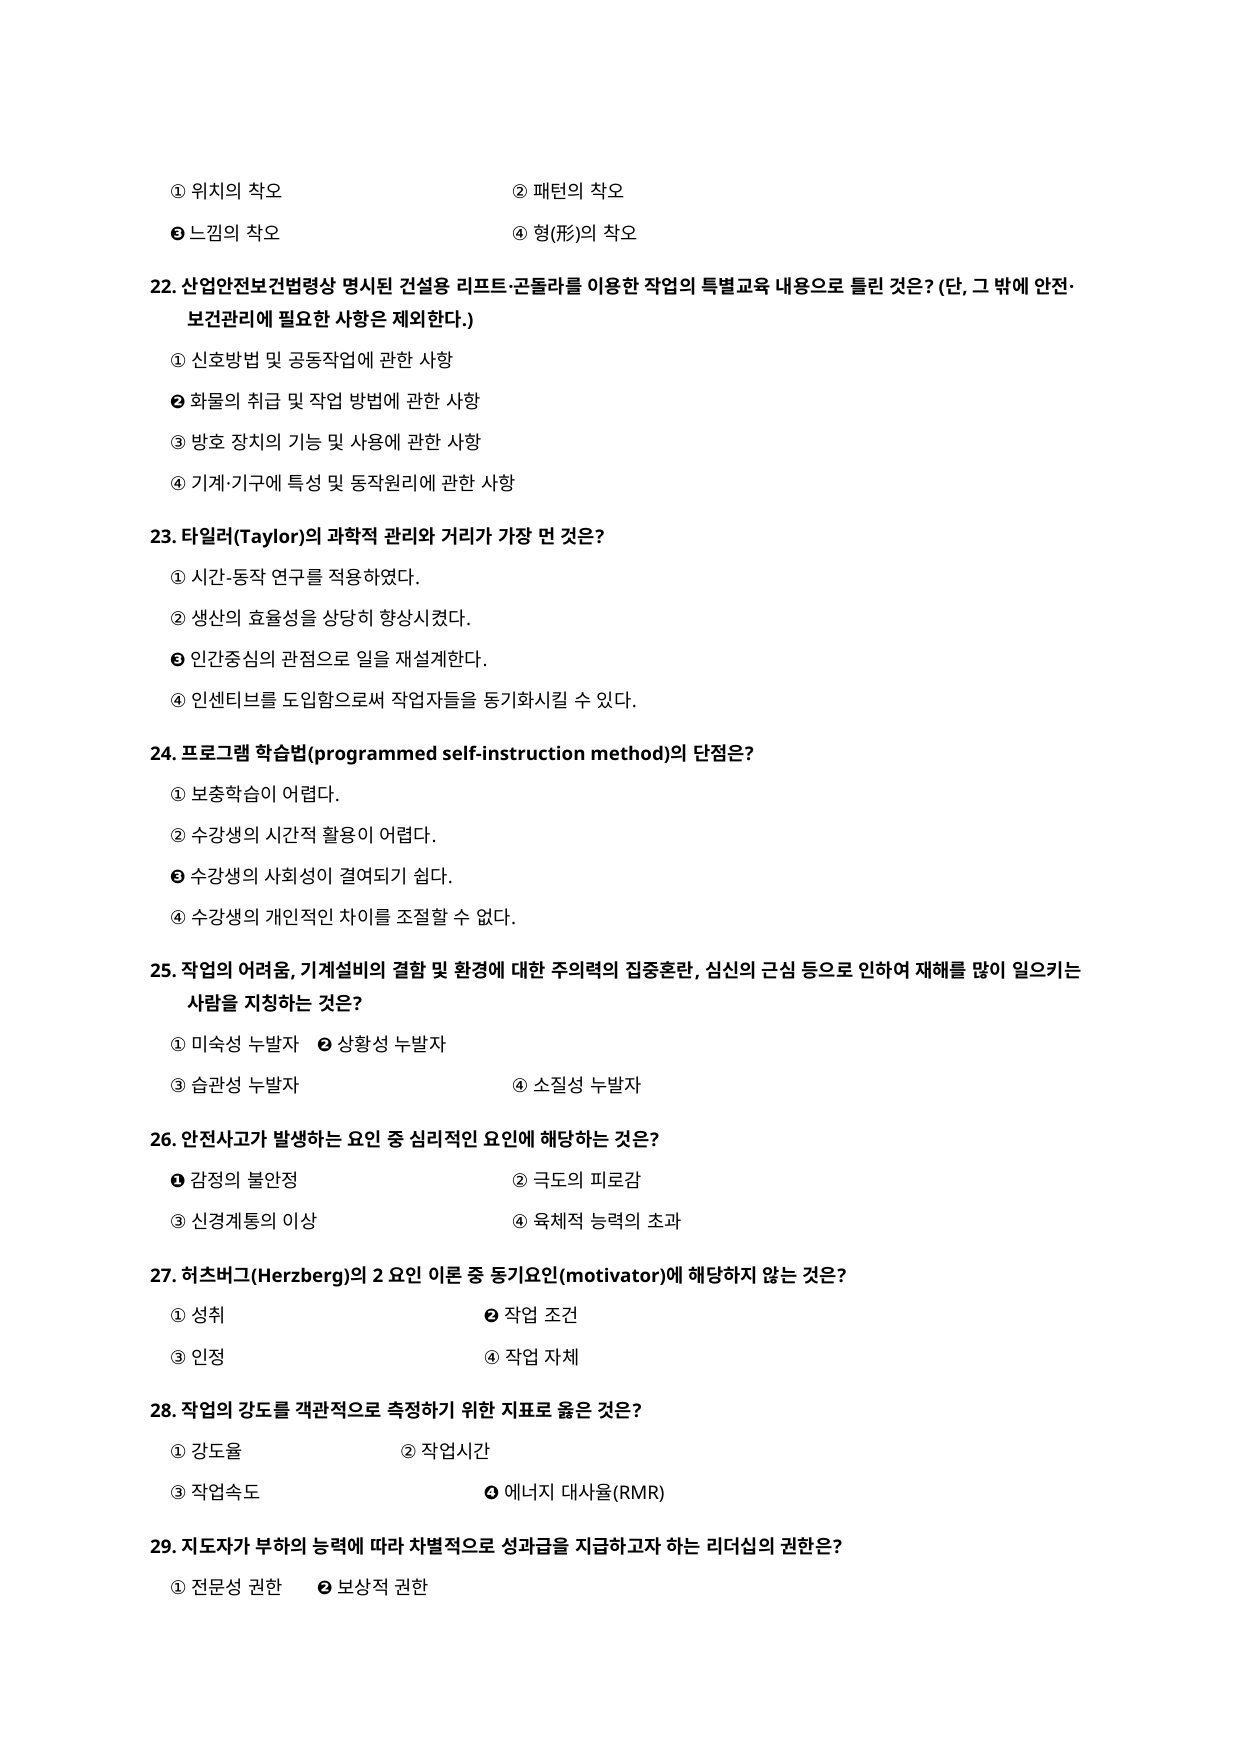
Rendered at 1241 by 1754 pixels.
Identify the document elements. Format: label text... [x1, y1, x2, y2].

text ④ 수강생의 개인적인 차이를 조절할 수 없다. [150, 903, 1090, 930]
text ④ 인센티브를 도입함으로써 작업자들을 동기화시킬 수 있다. [150, 686, 1090, 713]
text 26. 안전사고가 발생하는 요인 중 심리적인 요인에 해당하는 것은? [150, 1124, 1090, 1152]
text 28. 작업의 강도를 객관적으로 측정하기 위한 지표로 옳은 것은? [150, 1396, 1090, 1423]
text 27. 허츠버그(Herzberg)의 2 요인 이론 중 동기요인(motivator)에 해당하지 않는 것은? [150, 1260, 1090, 1287]
text ① 성취 ❷ 작업 조건 [150, 1301, 1090, 1328]
text ❸ 수강생의 사회성이 결여되기 쉽다. [150, 862, 1090, 889]
text 23. 타일러(Taylor)의 과학적 관리와 거리가 가장 먼 것은? [150, 522, 1090, 549]
text ① 전문성 권한 ❷ 보상적 권한 [150, 1573, 1090, 1600]
text ③ 신경계통의 이상 ④ 육체적 능력의 초과 [150, 1207, 1090, 1234]
text 22. 산업안전보건법령상 명시된 건설용 리프트·곤돌라를 이용한 작업의 특별교육 내용으로 틀린 것은? (단, 그 밖에 안전·보건관리에 필요한 사항은 제외한다.) [150, 272, 1090, 332]
text ❸느낌의 착오 ④ 형(形)의 착오 [150, 218, 1090, 246]
text ③ 인정 ④ 작업 자체 [150, 1342, 1090, 1369]
text ④ 기계·기구에 특성 및 동작원리에 관한 사항 [150, 468, 1090, 496]
text ③ 습관성 누발자 ④ 소질성 누발자 [150, 1071, 1090, 1098]
text 25. 작업의 어려움, 기계설비의 결함 및 환경에 대한 주의력의 집중혼란, 심신의 근심 등으로 인하여 재해를 많이 일으키는 사람을 지칭하는 것은? [150, 956, 1090, 1016]
text ① 신호방법 및 공동작업에 관한 사항 [150, 346, 1090, 373]
text ③ 방호 장치의 기능 및 사용에 관한 사항 [150, 427, 1090, 454]
text ① 강도율 ② 작업시간 [150, 1437, 1090, 1464]
text ❶ 감정의 불안정 ② 극도의 피로감 [150, 1165, 1090, 1193]
text ① 미숙성 누발자 ❷ 상황성 누발자 [150, 1030, 1090, 1057]
text ② 생산의 효율성을 상당히 향상시켰다. [150, 604, 1090, 631]
text ③ 작업속도 ❹ 에너지 대사율(RMR) [150, 1478, 1090, 1505]
text 24. 프로그램 학습법(programmed self-instruction method)의 단점은? [150, 739, 1090, 766]
text ❷ 화물의 취급 및 작업 방법에 관한 사항 [150, 386, 1090, 414]
text ① 위치의 착오 ② 패턴의 착오 [150, 177, 1090, 204]
text 29. 지도자가 부하의 능력에 따라 차별적으로 성과급을 지급하고자 하는 리더십의 권한은? [150, 1532, 1090, 1559]
text ❸ 인간중심의 관점으로 일을 재설계한다. [150, 644, 1090, 672]
text ② 수강생의 시간적 활용이 어렵다. [150, 821, 1090, 848]
text ① 시간-동작 연구를 적용하였다. [150, 563, 1090, 590]
text ① 보충학습이 어렵다. [150, 780, 1090, 807]
